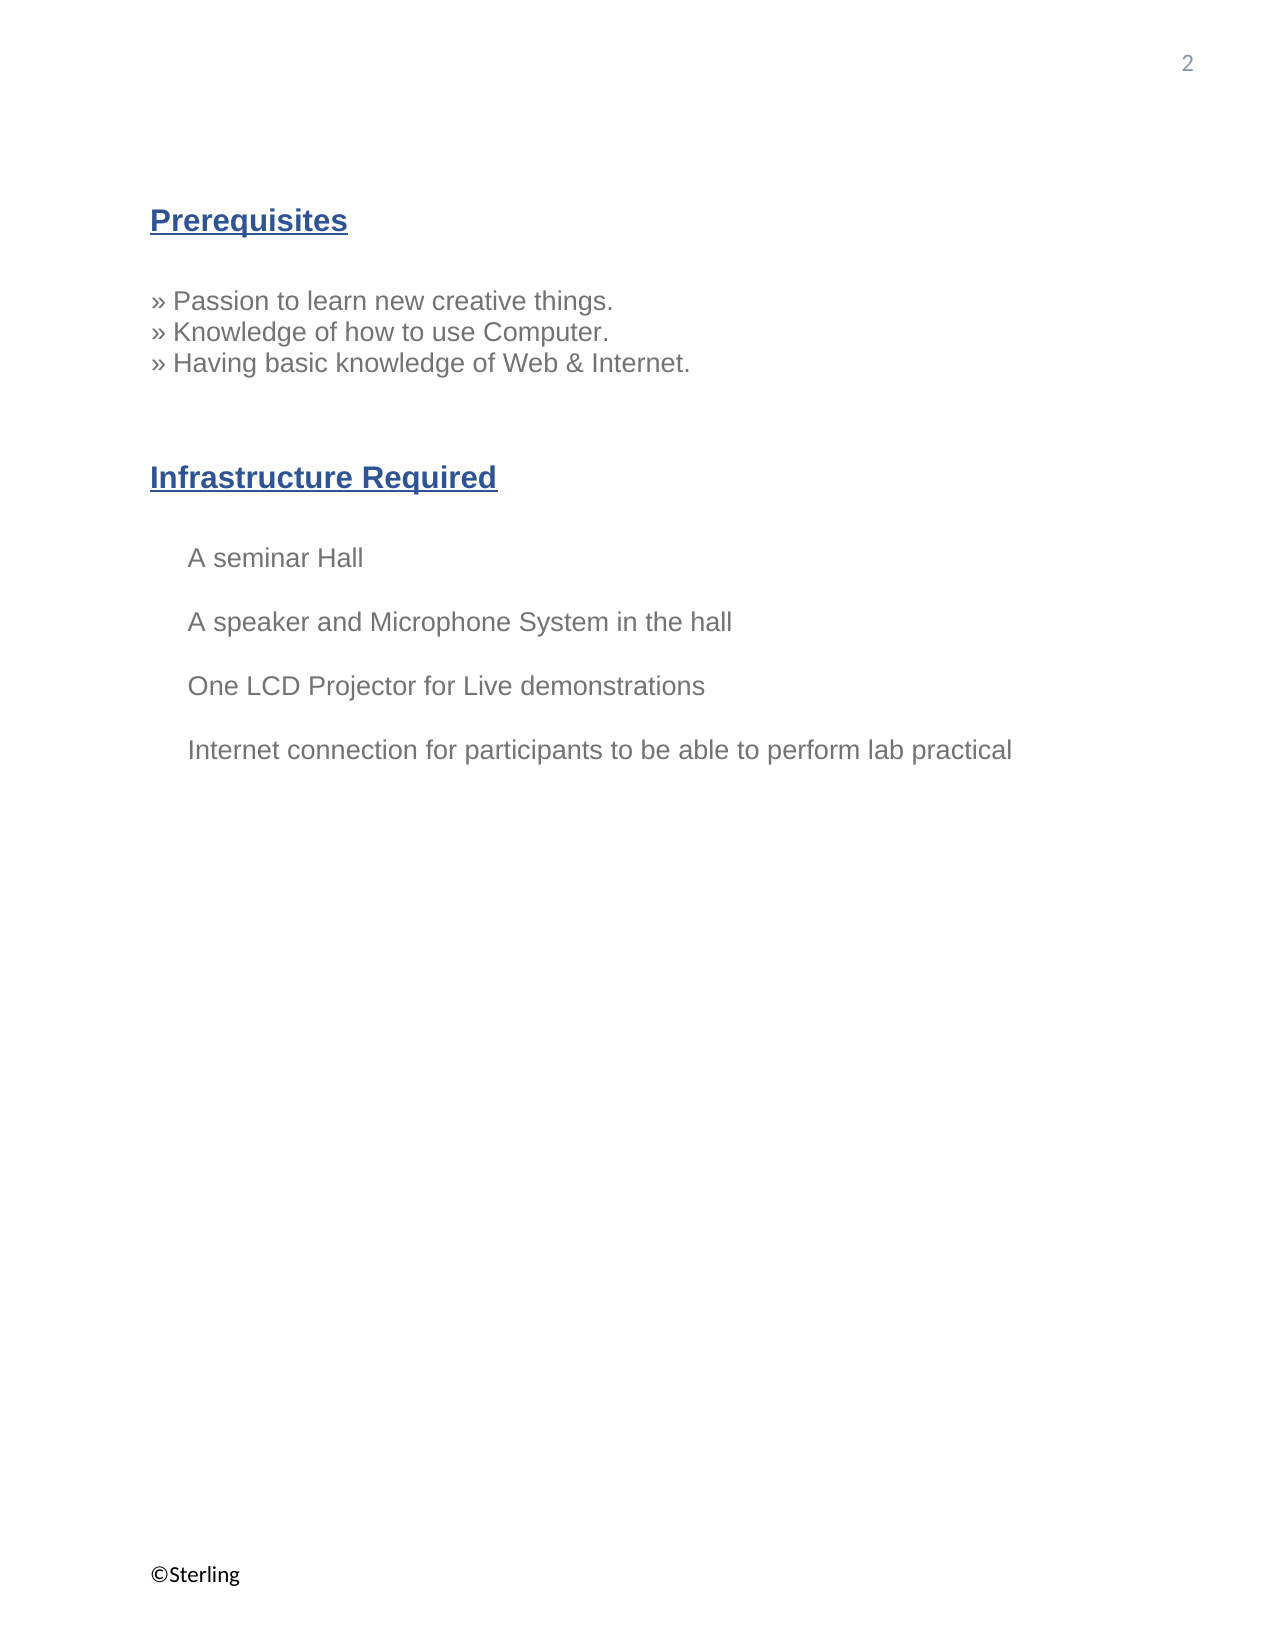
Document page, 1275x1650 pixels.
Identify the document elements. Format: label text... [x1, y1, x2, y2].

list Knowledge of how to use Computer. [151, 316, 1194, 347]
text 2 [150, 47, 1194, 77]
text A seminar Hall [187, 543, 1194, 573]
text Prerequisites [150, 202, 1194, 238]
list Having basic knowledge of Web & Internet. [151, 347, 1194, 378]
text ©Sterling [150, 1560, 1194, 1588]
text One LCD Projector for Live demonstrations [187, 671, 1194, 702]
list Passion to learn new creative things. [151, 285, 1194, 316]
text Internet connection for participants to be able to perform lab practical [187, 734, 1194, 765]
text A speaker and Microphone System in the hall [187, 606, 1194, 637]
text Infrastructure Required [150, 459, 1194, 495]
